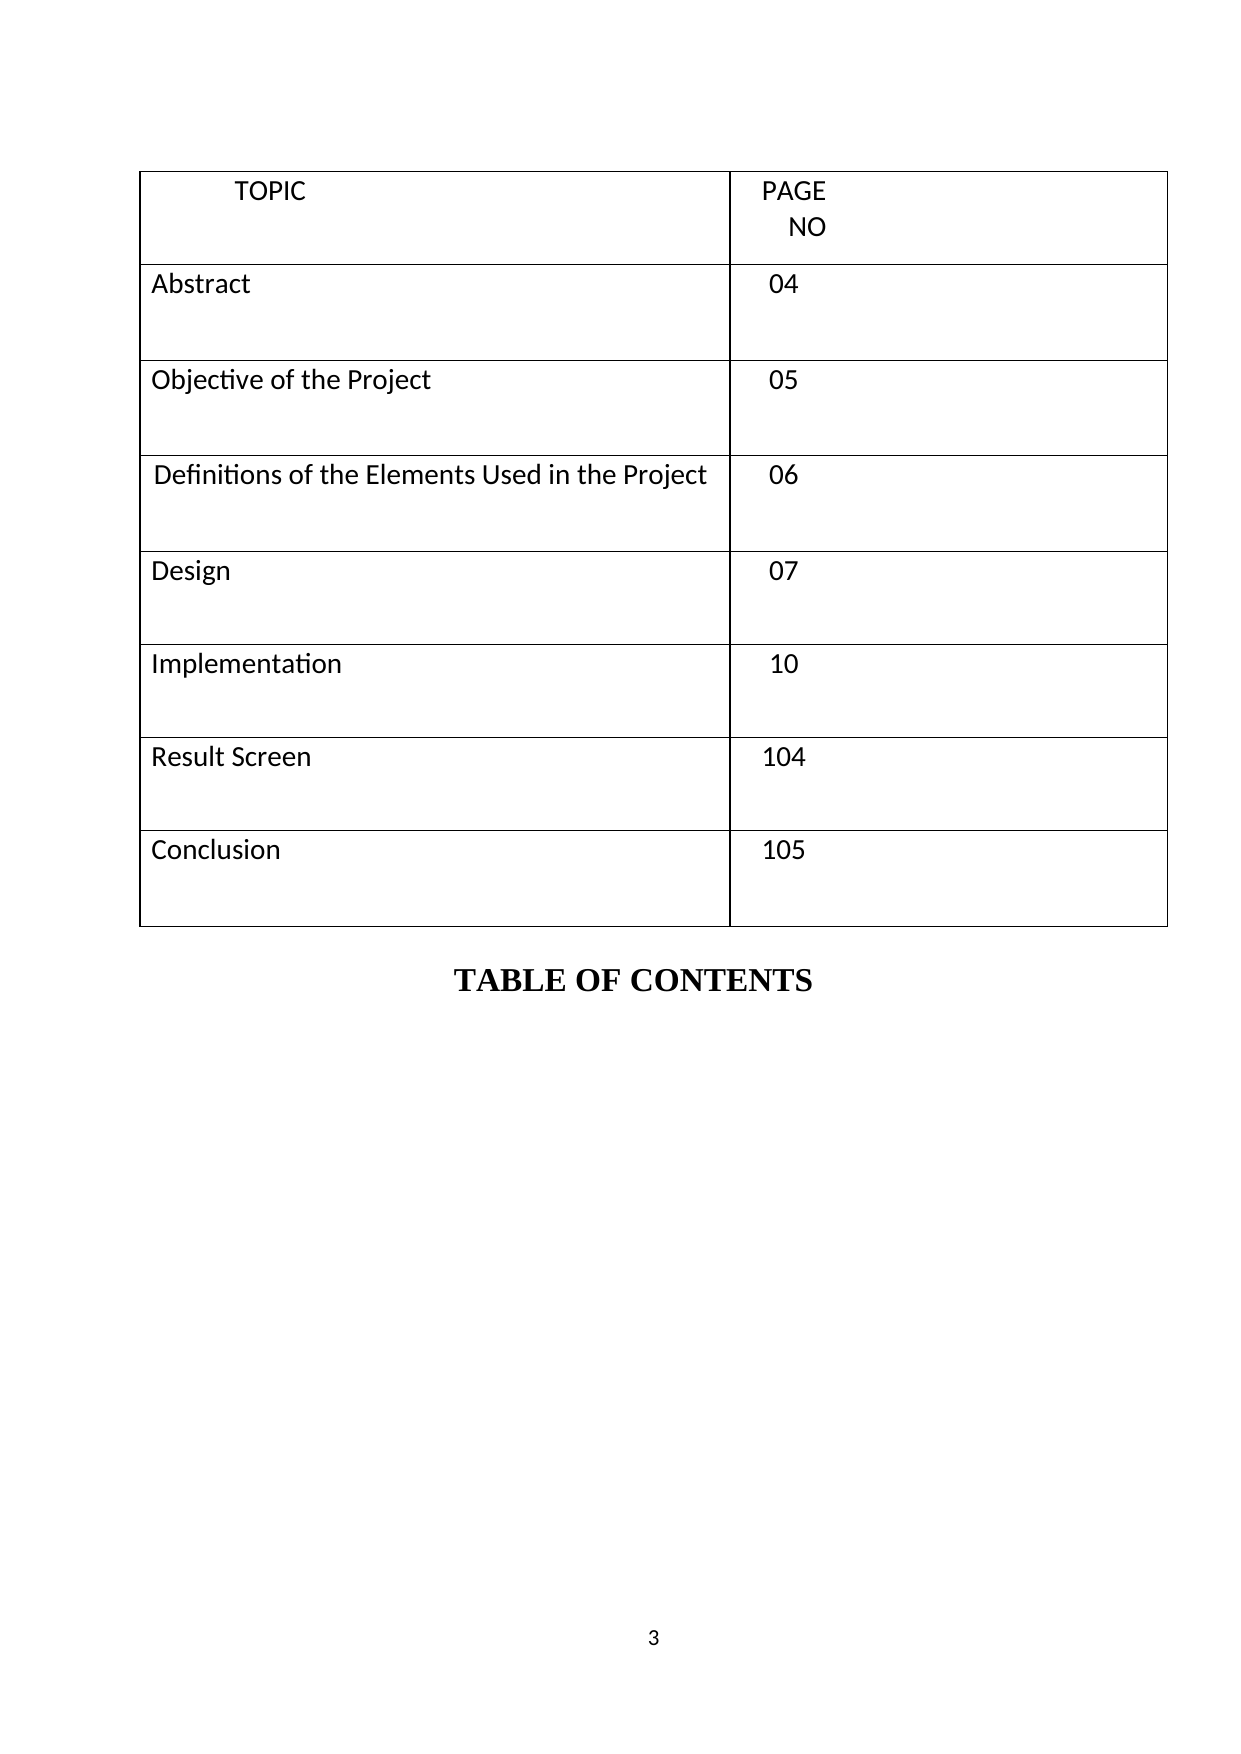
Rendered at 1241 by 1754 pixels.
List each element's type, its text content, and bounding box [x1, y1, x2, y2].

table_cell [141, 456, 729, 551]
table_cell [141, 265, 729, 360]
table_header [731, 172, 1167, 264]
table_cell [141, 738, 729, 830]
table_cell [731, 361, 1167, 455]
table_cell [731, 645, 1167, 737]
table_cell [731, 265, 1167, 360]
text TABLE OF CONTENTS [403, 960, 838, 998]
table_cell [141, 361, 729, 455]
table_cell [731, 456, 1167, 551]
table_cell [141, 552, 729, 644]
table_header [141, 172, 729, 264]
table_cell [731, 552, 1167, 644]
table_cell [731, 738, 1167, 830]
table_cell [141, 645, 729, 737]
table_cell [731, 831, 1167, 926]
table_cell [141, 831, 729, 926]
